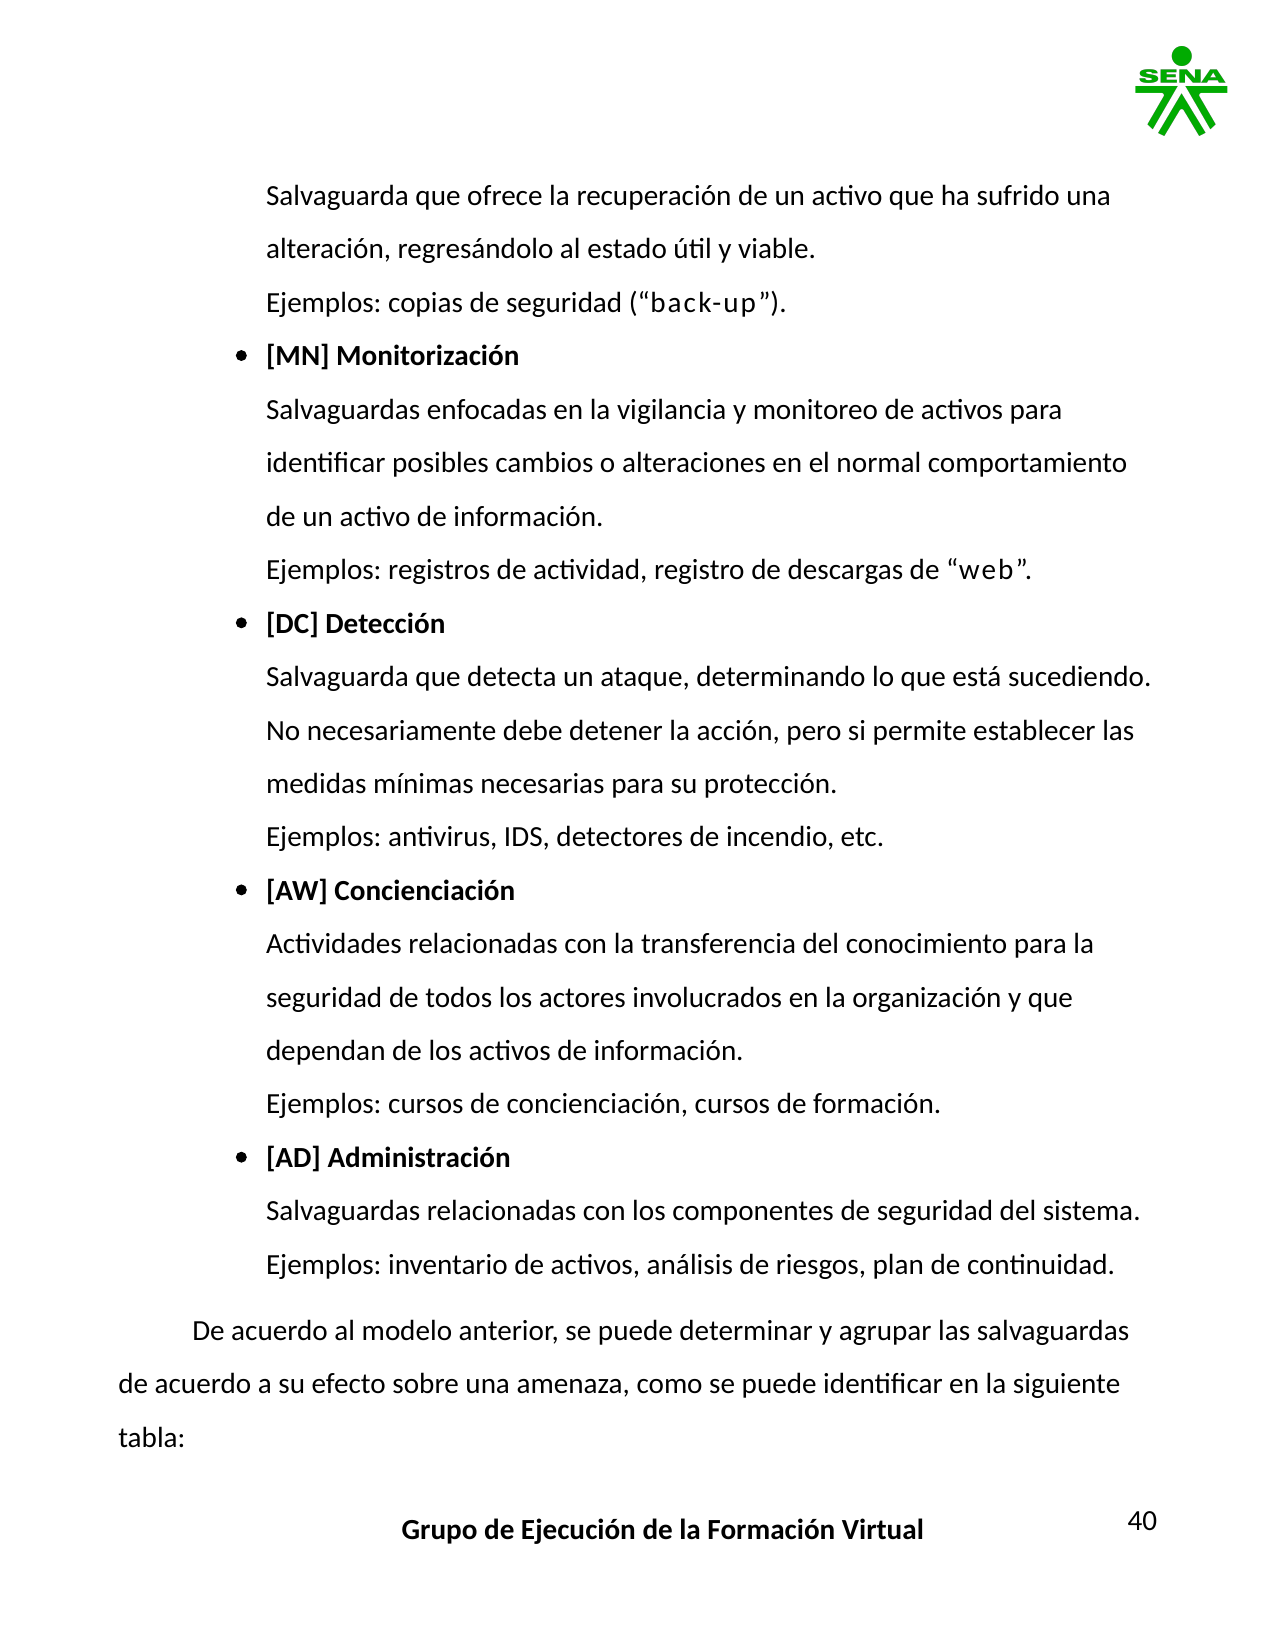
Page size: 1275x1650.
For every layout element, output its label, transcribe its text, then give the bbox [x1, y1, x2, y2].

list [AW] Concienciación [236, 872, 1157, 907]
picture [1135, 46, 1228, 136]
list Salvaguardas enfocadas en la vigilancia y monitoreo de activos para identificar posibles cambios o alteraciones en el normal comportamiento de un activo de información. [266, 391, 1157, 533]
list Ejemplos: copias de seguridad (“back-up”). [266, 284, 1157, 320]
text De acuerdo al modelo anterior, se puede determinar y agrupar las salvaguardas de acuerdo a su efecto sobre una amenaza, como se puede identificar en la siguiente tabla: [118, 1312, 1157, 1454]
list Salvaguarda que ofrece la recuperación de un activo que ha sufrido una alteración, regresándolo al estado útil y viable. [266, 177, 1157, 266]
list Salvaguarda que detecta un ataque, determinando lo que está sucediendo. No necesariamente debe detener la acción, pero si permite establecer las medidas mínimas necesarias para su protección. [266, 658, 1157, 801]
list Salvaguardas relacionadas con los componentes de seguridad del sistema. [266, 1192, 1157, 1228]
list Ejemplos: cursos de concienciación, cursos de formación. [266, 1086, 1157, 1121]
list Actividades relacionadas con la transferencia del conocimiento para la seguridad de todos los actores involucrados en la organización y que dependan de los activos de información. [266, 925, 1157, 1068]
list Ejemplos: antivirus, IDS, detectores de incendio, etc. [266, 818, 1157, 854]
list [AD] Administración [236, 1139, 1157, 1175]
list Ejemplos: registros de actividad, registro de descargas de “web”. [266, 551, 1157, 587]
list [DC] Detección [236, 605, 1157, 640]
list Ejemplos: inventario de activos, análisis de riesgos, plan de continuidad. [266, 1246, 1157, 1282]
list [MN] Monitorización [236, 337, 1157, 373]
